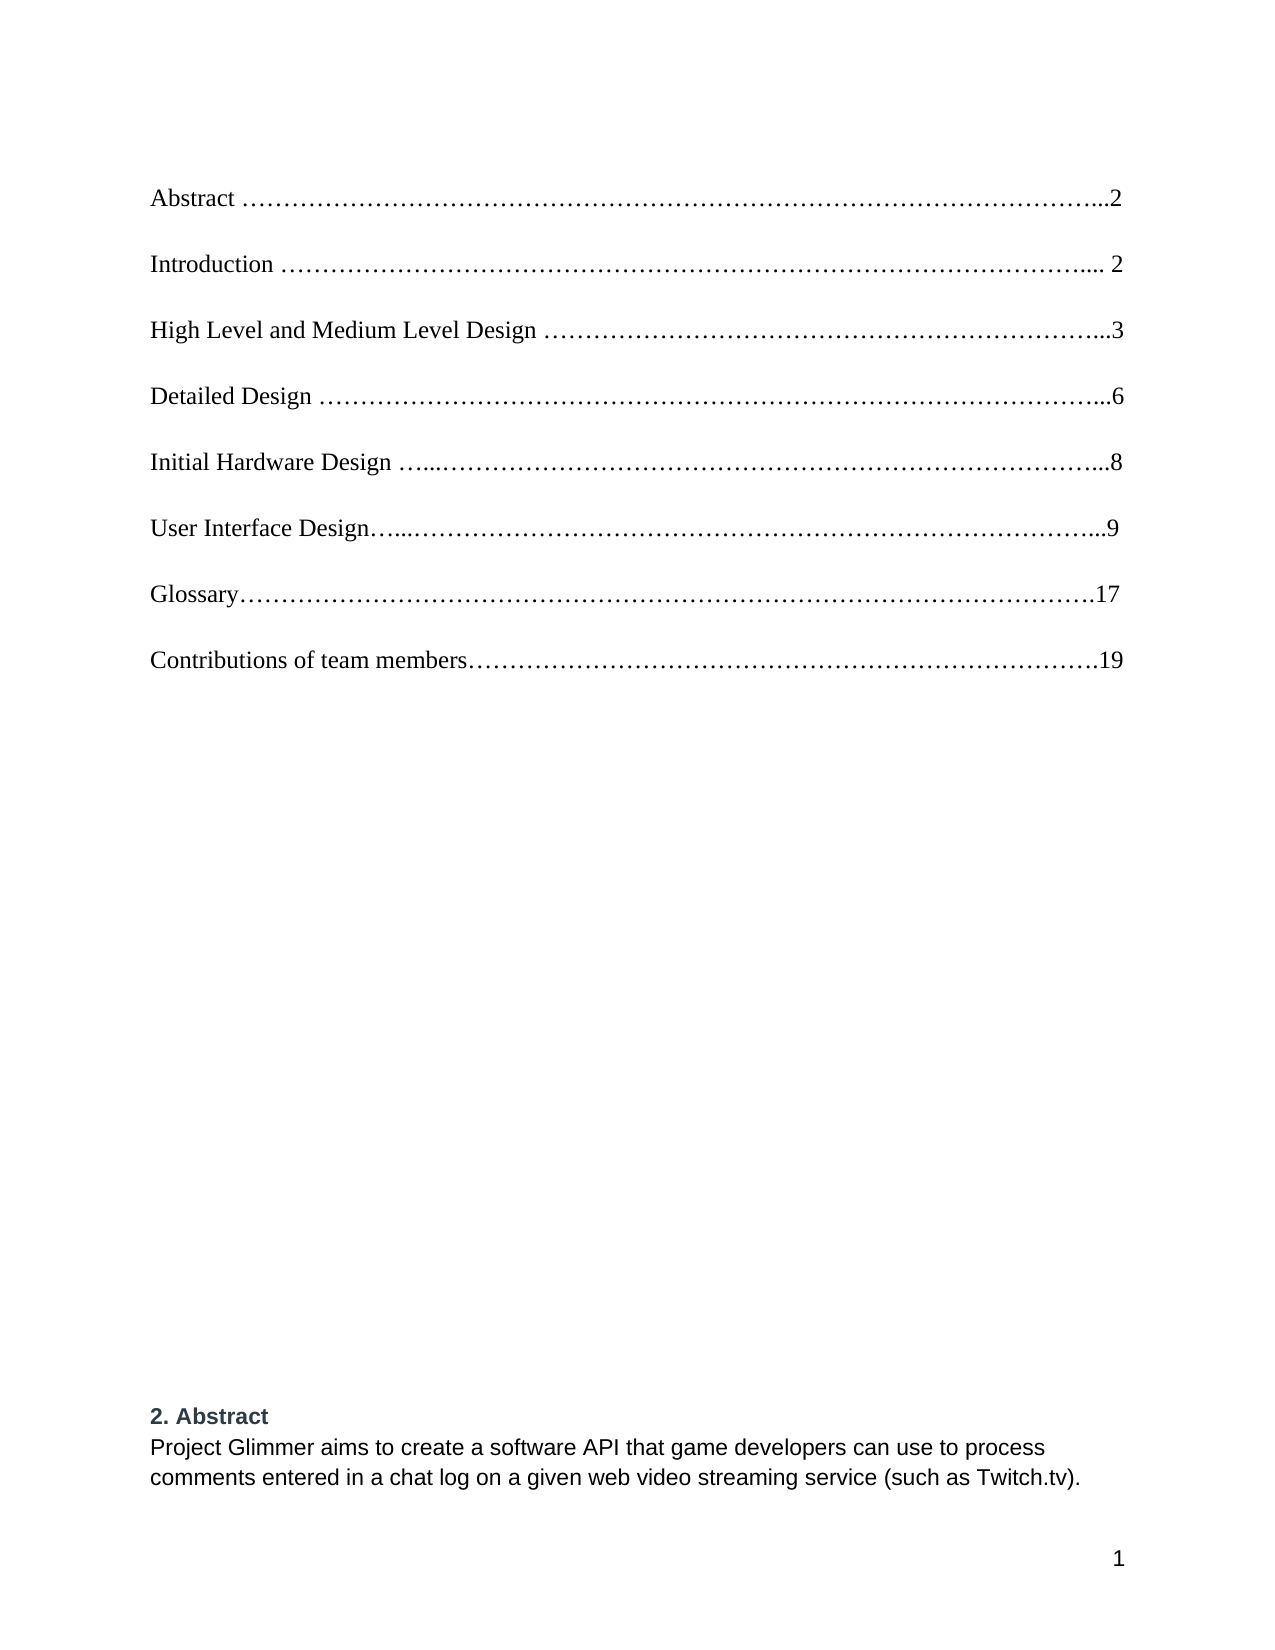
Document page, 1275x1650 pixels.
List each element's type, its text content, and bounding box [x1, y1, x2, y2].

text Abstract …………………………………………………………………………………………...2 [150, 183, 1125, 212]
text Contributions of team members………………………………………………………………….19 [150, 645, 1125, 674]
text 2. Abstract [150, 1403, 1125, 1430]
text High Level and Medium Level Design …………………………………………………………...3 [150, 315, 1125, 344]
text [150, 1433, 1125, 1490]
text Initial Hardware Design …...……………………………………………………………………...8 [150, 447, 1125, 476]
text Detailed Design …………………………………………………………………………………...6 [150, 381, 1125, 410]
text User Interface Design…...………………………………………………………………………...9 [150, 513, 1125, 542]
text Introduction …………………………………………………………………………………….... 2 [150, 249, 1125, 278]
text Glossary………………………………………………………………………………………….17 [150, 579, 1125, 608]
